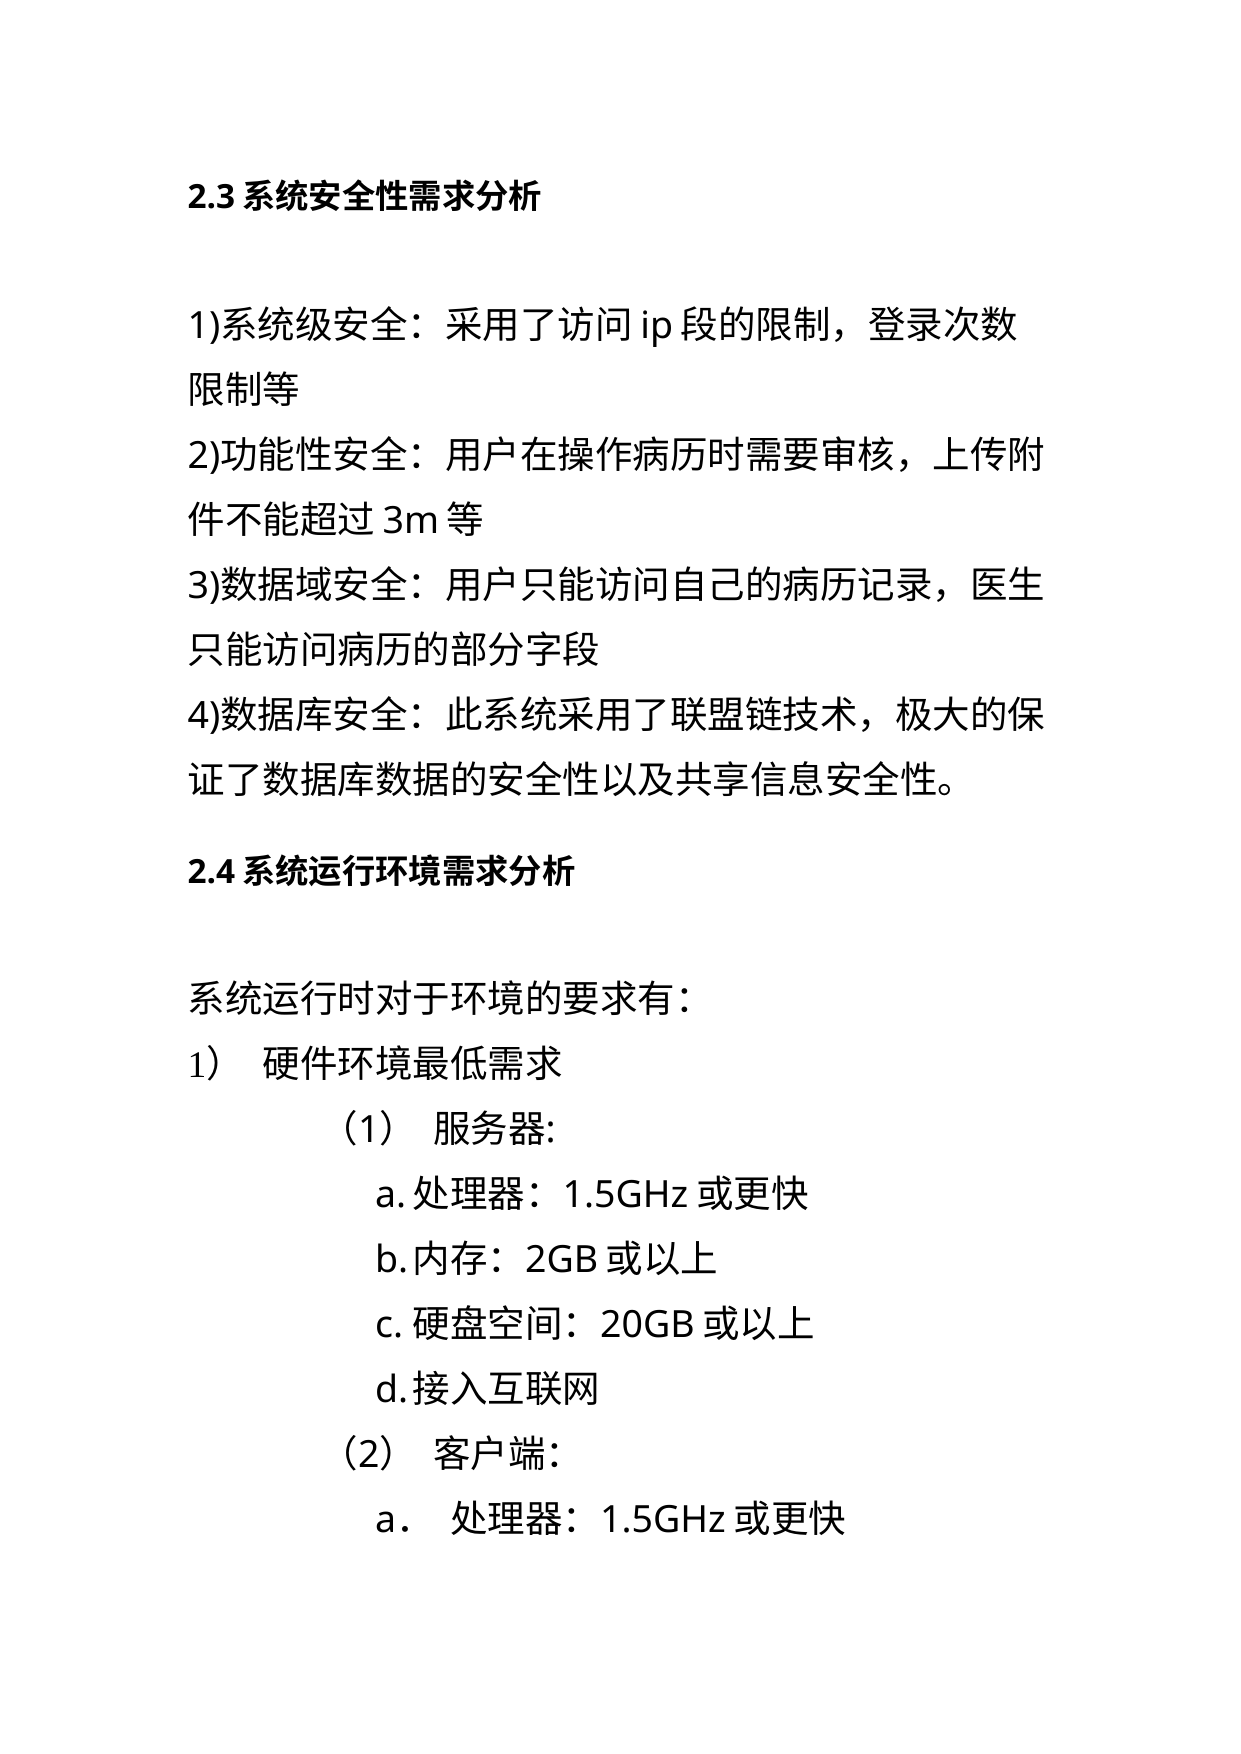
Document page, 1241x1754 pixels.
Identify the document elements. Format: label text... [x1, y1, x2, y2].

text 4)数据库安全：此系统采用了联盟链技术，极大的保证了数据库数据的安全性以及共享信息安全性。 [187, 679, 1053, 809]
list 接入互联网 [375, 1354, 1053, 1419]
list 处理器：1.5GHz或更快 [375, 1159, 1053, 1224]
subtitle 2.3系统安全性需求分析 [187, 162, 1053, 227]
text 2)功能性安全：用户在操作病历时需要审核，上传附件不能超过3m等 [187, 419, 1053, 549]
list 处理器：1.5GHz或更快 [375, 1484, 1053, 1549]
subtitle 2.4系统运行环境需求分析 [187, 836, 1053, 901]
text 3)数据域安全：用户只能访问自己的病历记录，医生只能访问病历的部分字段 [187, 549, 1053, 679]
list 服务器: [320, 1094, 1053, 1159]
text 系统运行时对于环境的要求有： [187, 964, 1053, 1029]
list 硬件环境最低需求 [187, 1029, 1053, 1094]
list 硬盘空间：20GB或以上 [375, 1289, 1053, 1354]
list 客户端： [320, 1419, 1053, 1484]
text 1)系统级安全：采用了访问ip段的限制，登录次数限制等 [187, 289, 1053, 419]
list 内存：2GB或以上 [375, 1224, 1053, 1289]
